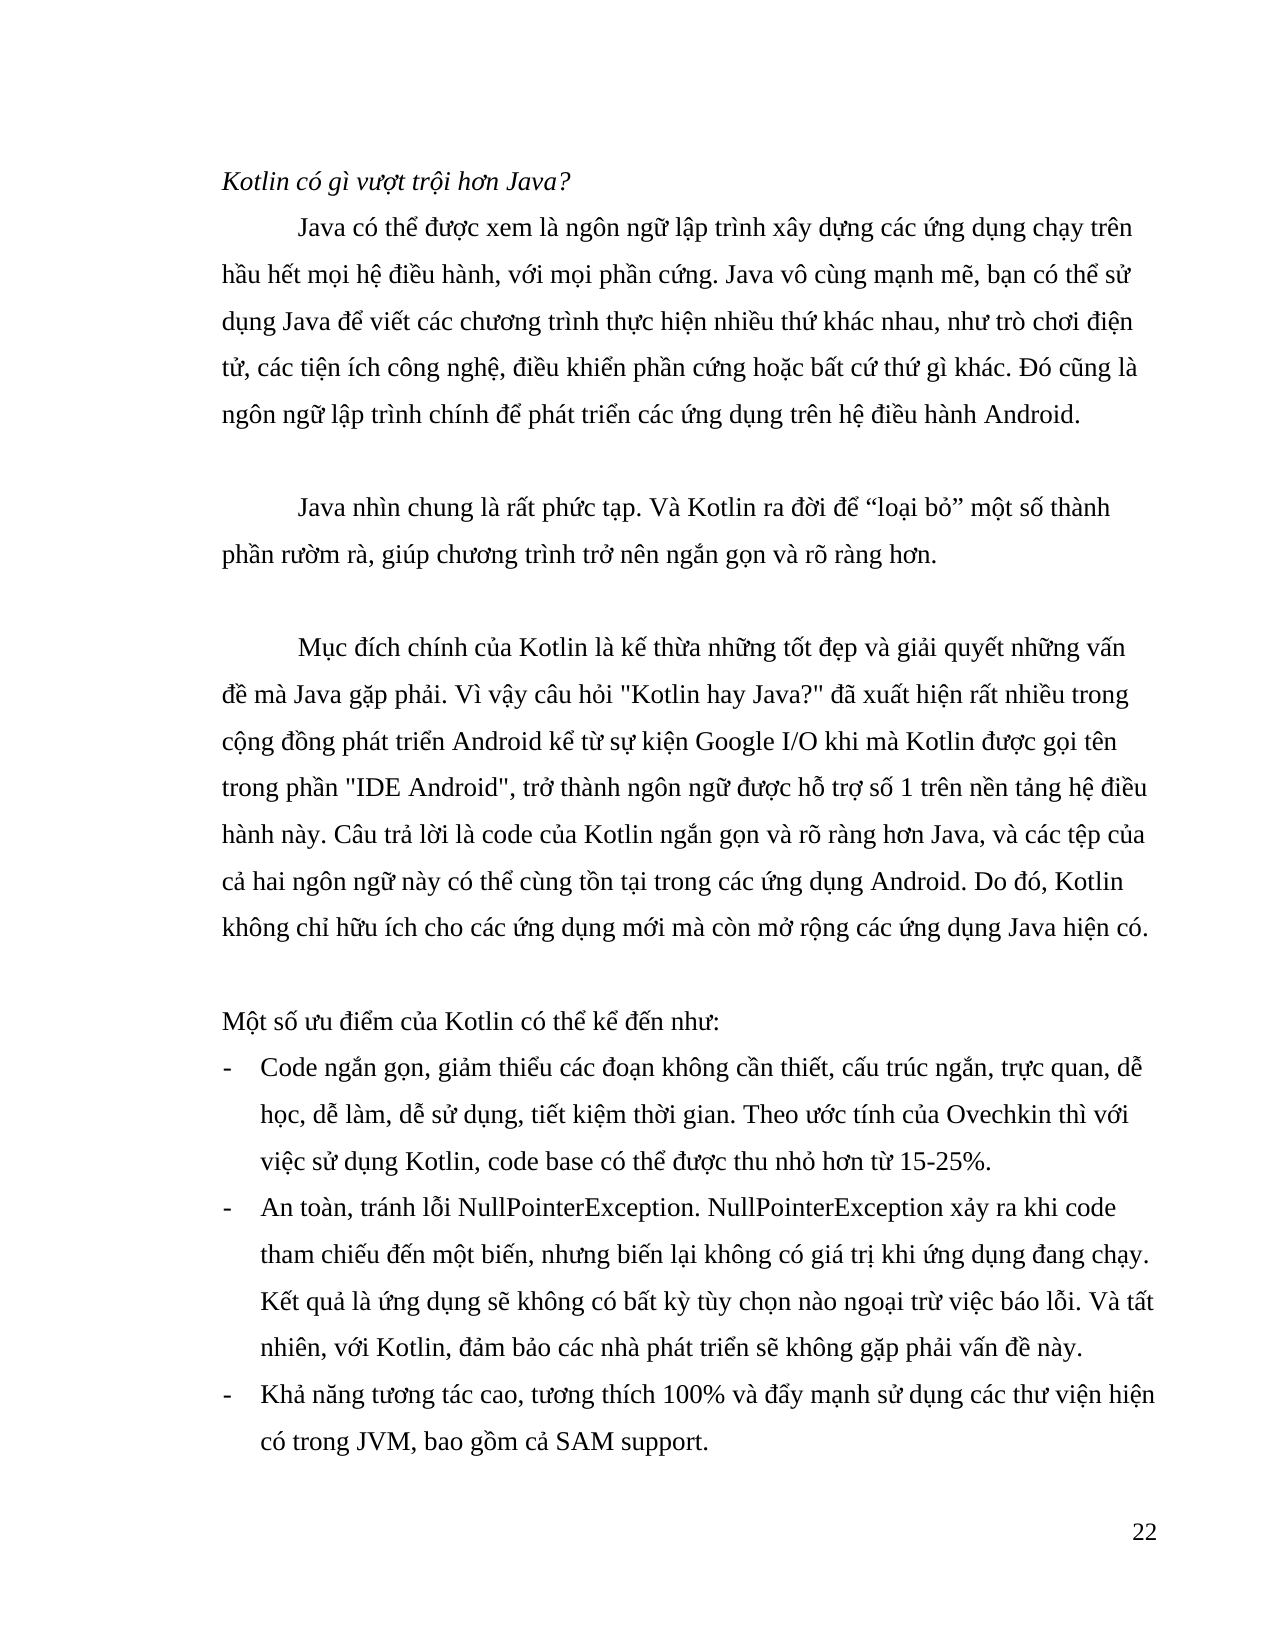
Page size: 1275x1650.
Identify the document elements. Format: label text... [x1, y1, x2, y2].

list Một số ưu điểm của Kotlin có thể kể đến như: [222, 1005, 1157, 1036]
list Mục đích chính của Kotlin là kế thừa những tốt đẹp và giải quyết những vấn đề mà Java gặp phải. Vì vậy câu hỏi "Kotlin hay Java?" đã xuất hiện rất nhiều trong cộng đồng phát triển Android kể từ sự kiện Google I/O khi mà Kotlin được gọi tên trong phần "IDE Android", trở thành ngôn ngữ được hỗ trợ số 1 trên nền tảng hệ điều hành này. Câu trả lời là code của Kotlin ngắn gọn và rõ ràng hơn Java, và các tệp của cả hai ngôn ngữ này có thể cùng tồn tại trong các ứng dụng Android. Do đó, Kotlin không chỉ hữu ích cho các ứng dụng mới mà còn mở rộng các ứng dụng Java hiện có. [222, 631, 1157, 943]
list Kotlin có gì vượt trội hơn Java? [222, 165, 1157, 196]
list An toàn, tránh lỗi NullPointerException. NullPointerException xảy ra khi code tham chiếu đến một biến, nhưng biến lại không có giá trị khi ứng dụng đang chạy. Kết quả là ứng dụng sẽ không có bất kỳ tùy chọn nào ngoại trừ việc báo lỗi. Và tất nhiên, với Kotlin, đảm bảo các nhà phát triển sẽ không gặp phải vấn đề này. [223, 1191, 1157, 1363]
list Java có thể được xem là ngôn ngữ lập trình xây dựng các ứng dụng chạy trên hầu hết mọi hệ điều hành, với mọi phần cứng. Java vô cùng mạnh mẽ, bạn có thể sử dụng Java để viết các chương trình thực hiện nhiều thứ khác nhau, như trò chơi điện tử, các tiện ích công nghệ, điều khiển phần cứng hoặc bất cứ thứ gì khác. Đó cũng là ngôn ngữ lập trình chính để phát triển các ứng dụng trên hệ điều hành Android. [222, 211, 1157, 429]
list Code ngắn gọn, giảm thiểu các đoạn không cần thiết, cấu trúc ngắn, trực quan, dễ học, dễ làm, dễ sử dụng, tiết kiệm thời gian. Theo ước tính của Ovechkin thì với việc sử dụng Kotlin, code base có thể được thu nhỏ hơn từ 15-25%. [223, 1051, 1157, 1176]
list Java nhìn chung là rất phức tạp. Và Kotlin ra đời để “loại bỏ” một số thành phần rườm rà, giúp chương trình trở nên ngắn gọn và rõ ràng hơn. [222, 491, 1157, 569]
list Khả năng tương tác cao, tương thích 100% và đẩy mạnh sử dụng các thư viện hiện có trong JVM, bao gồm cả SAM support. [223, 1378, 1157, 1456]
